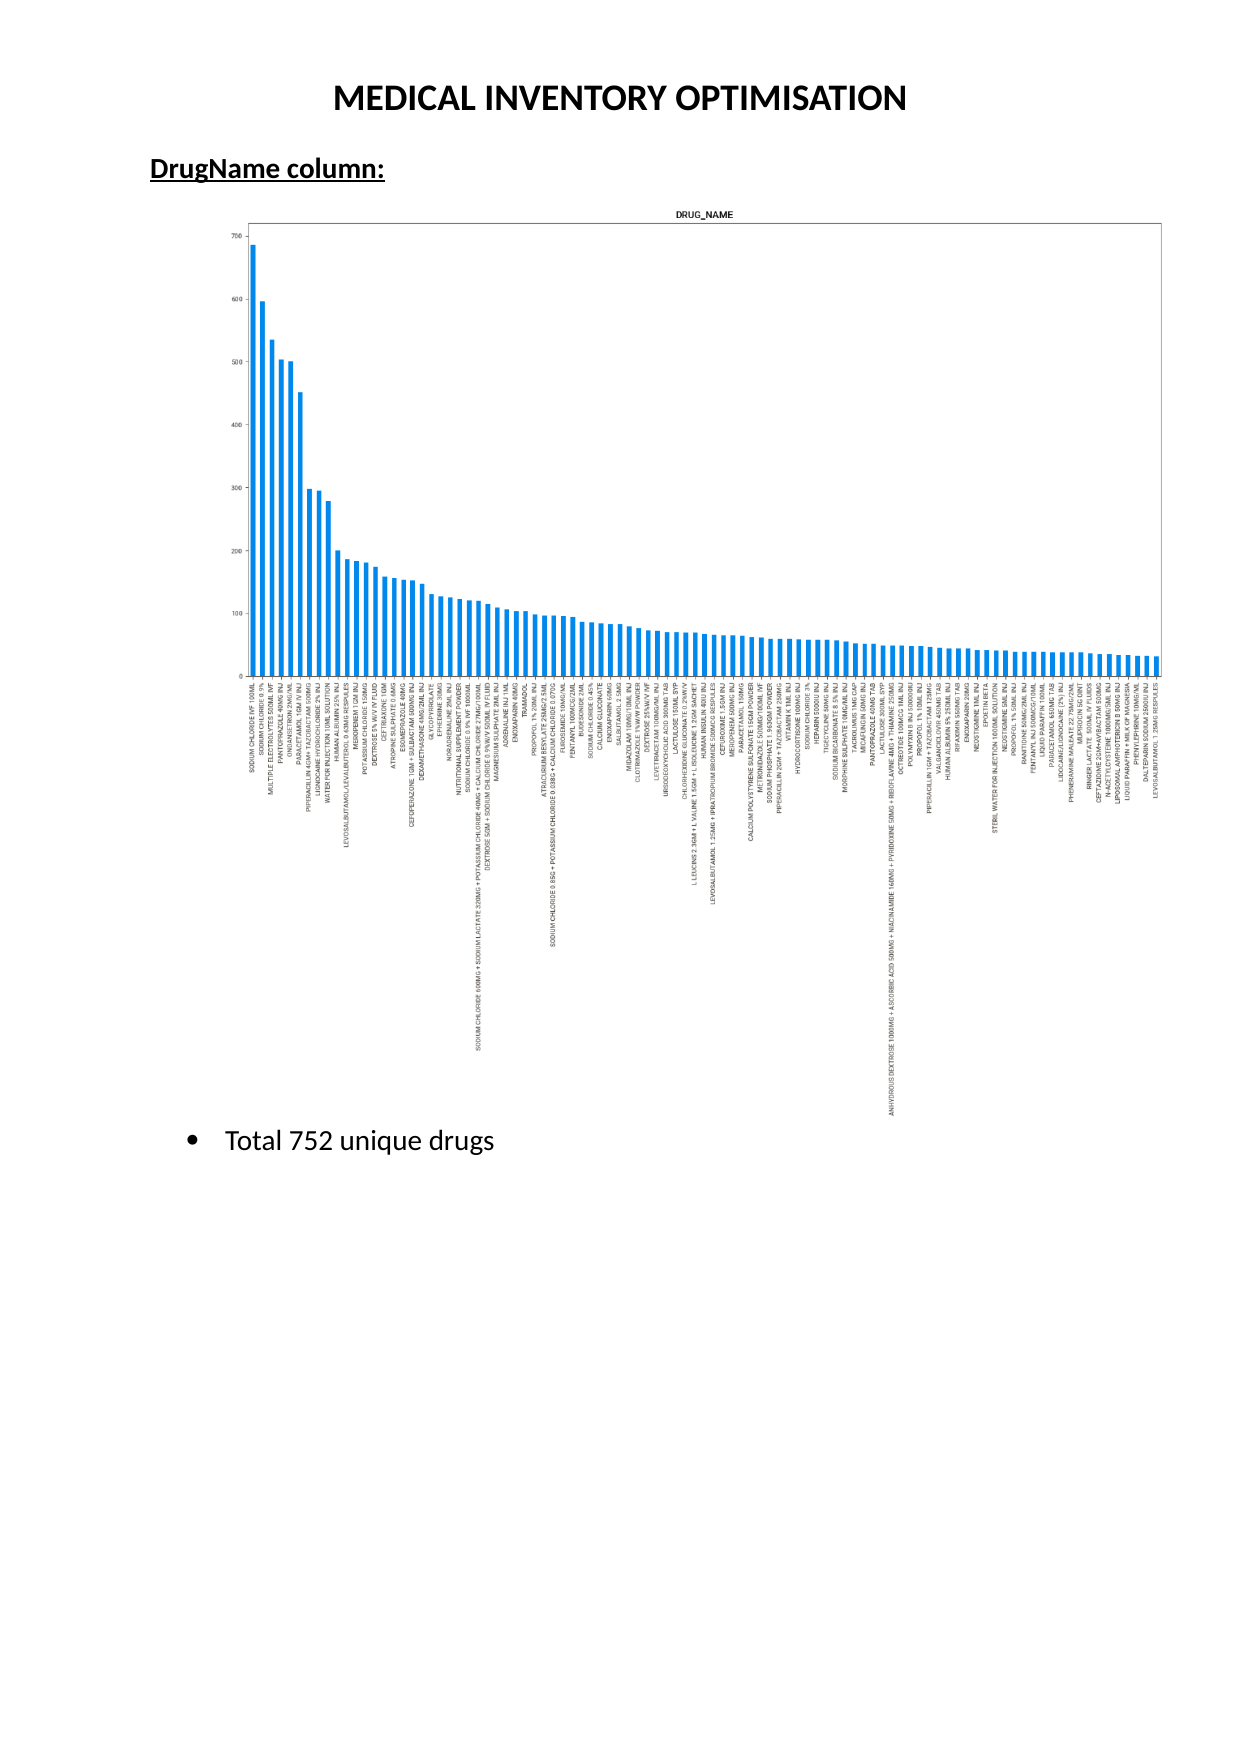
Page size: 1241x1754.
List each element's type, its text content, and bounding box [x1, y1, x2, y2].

list Total 752 unique drugs [187, 1122, 1090, 1158]
text DrugName column: [150, 150, 1090, 186]
picture [225, 205, 1166, 1121]
